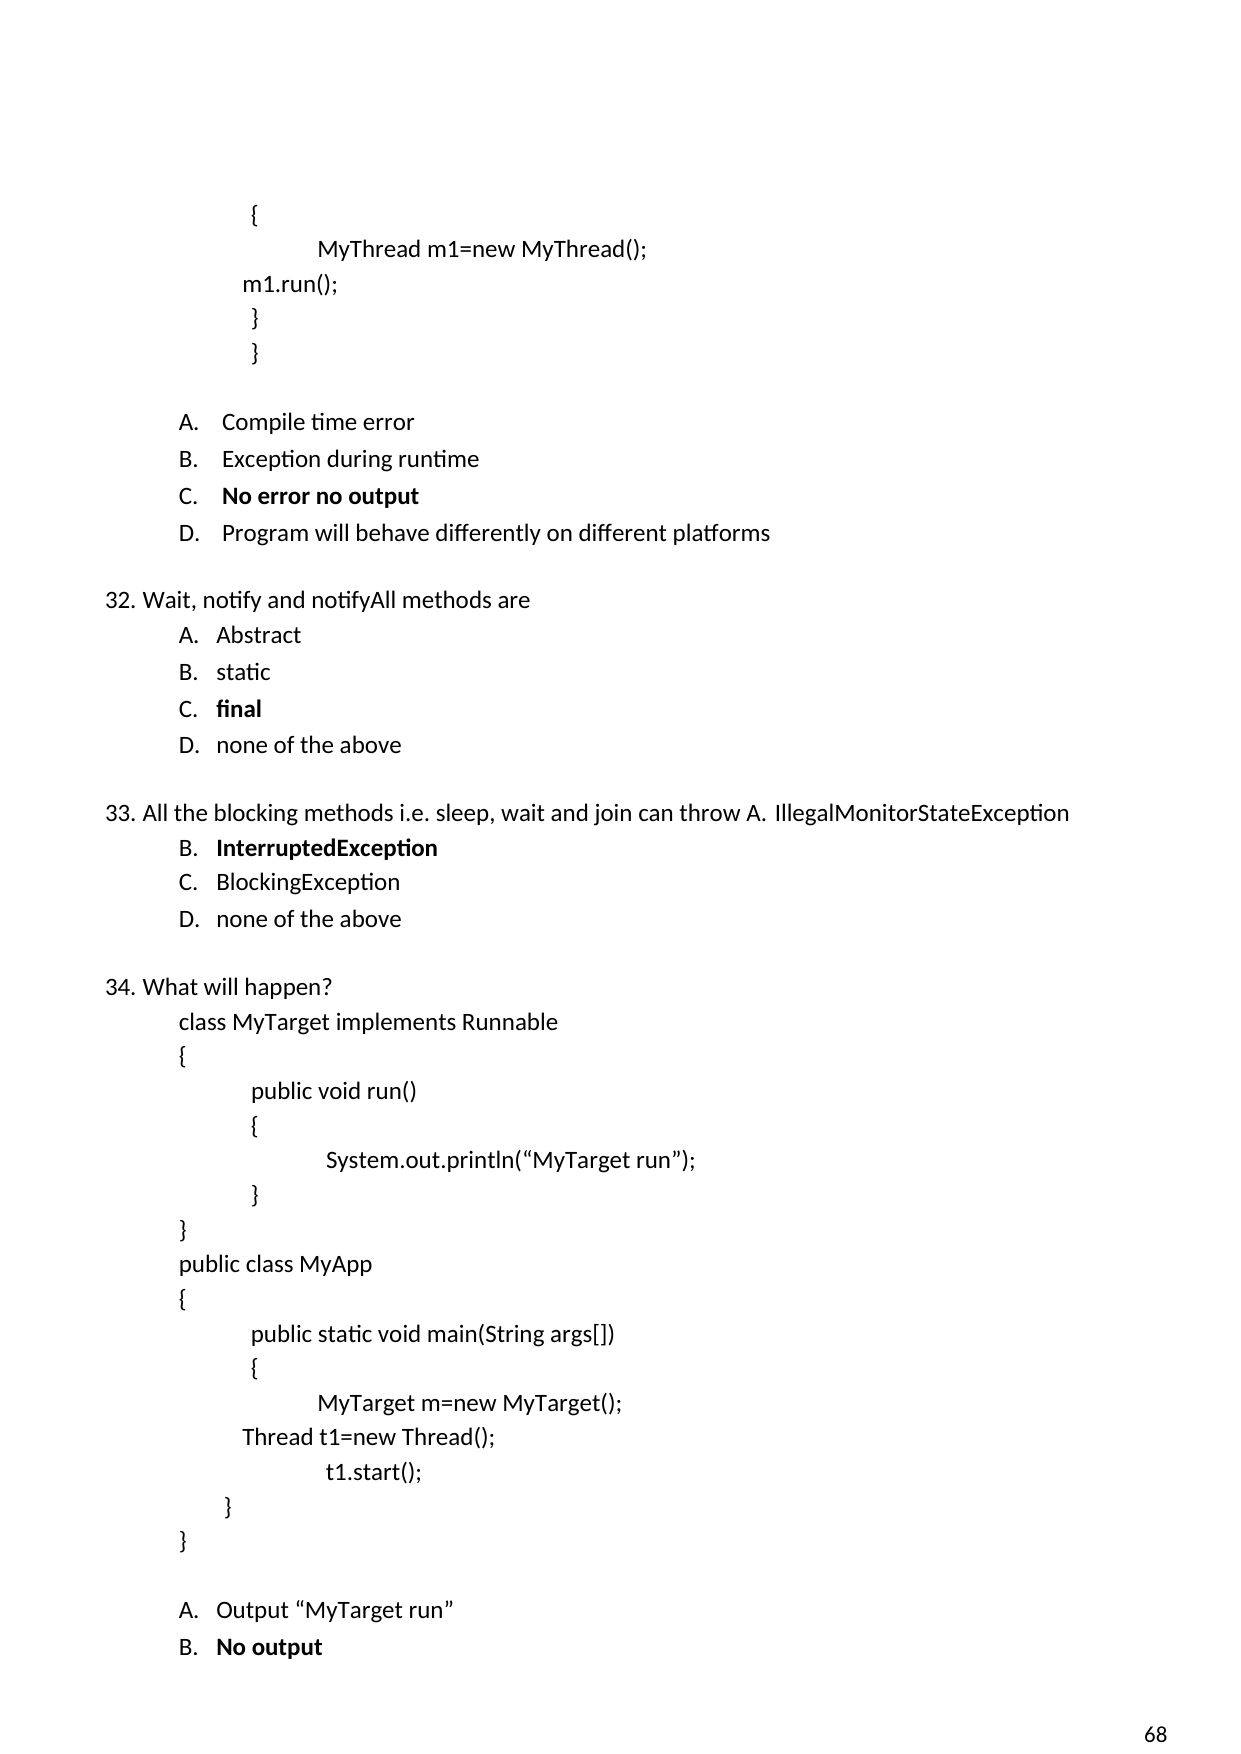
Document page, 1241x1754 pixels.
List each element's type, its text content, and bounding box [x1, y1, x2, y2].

text { [92, 1110, 1173, 1140]
list BlockingException [178, 866, 1170, 897]
text t1.start(); [92, 1456, 1173, 1487]
list Exception during runtime [178, 443, 1170, 473]
text System.out.println(“MyTarget run”); [92, 1144, 1173, 1175]
text } [92, 337, 1173, 368]
text { [178, 1283, 1170, 1314]
text } [92, 302, 1173, 333]
text MyThread m1=new MyThread(); m1.run(); [178, 234, 760, 298]
text } [178, 1526, 1170, 1556]
list Output “MyTarget run” [178, 1594, 1170, 1625]
text } [92, 1179, 1173, 1210]
text public static void main(String args[]) [92, 1318, 1173, 1348]
text } [178, 1491, 1170, 1521]
list Wait, notify and notifyAll methods are [105, 584, 1170, 615]
list No error no output [178, 480, 1170, 510]
text { [178, 1040, 1170, 1071]
list none of the above [178, 729, 1170, 760]
text MyTarget m=new MyTarget(); Thread t1=new Thread(); [178, 1387, 711, 1452]
text public class MyApp [178, 1248, 1170, 1279]
list static [178, 656, 1170, 686]
list What will happen? [105, 971, 1170, 1002]
text } [178, 1214, 1170, 1244]
list Program will behave differently on different platforms [178, 517, 1170, 547]
text { [92, 199, 1173, 229]
list final [178, 693, 1170, 723]
list All the blocking methods i.e. sleep, wait and join can throw A. IllegalMonitorStateException [105, 797, 1170, 828]
text public void run() [92, 1075, 1173, 1106]
list Compile time error [178, 406, 1170, 436]
text class MyTarget implements Runnable [178, 1006, 1170, 1036]
list none of the above [178, 903, 1170, 934]
list Abstract [178, 619, 1170, 649]
list No output [178, 1631, 1170, 1662]
text { [92, 1353, 1173, 1383]
list InterruptedException [178, 832, 1170, 862]
